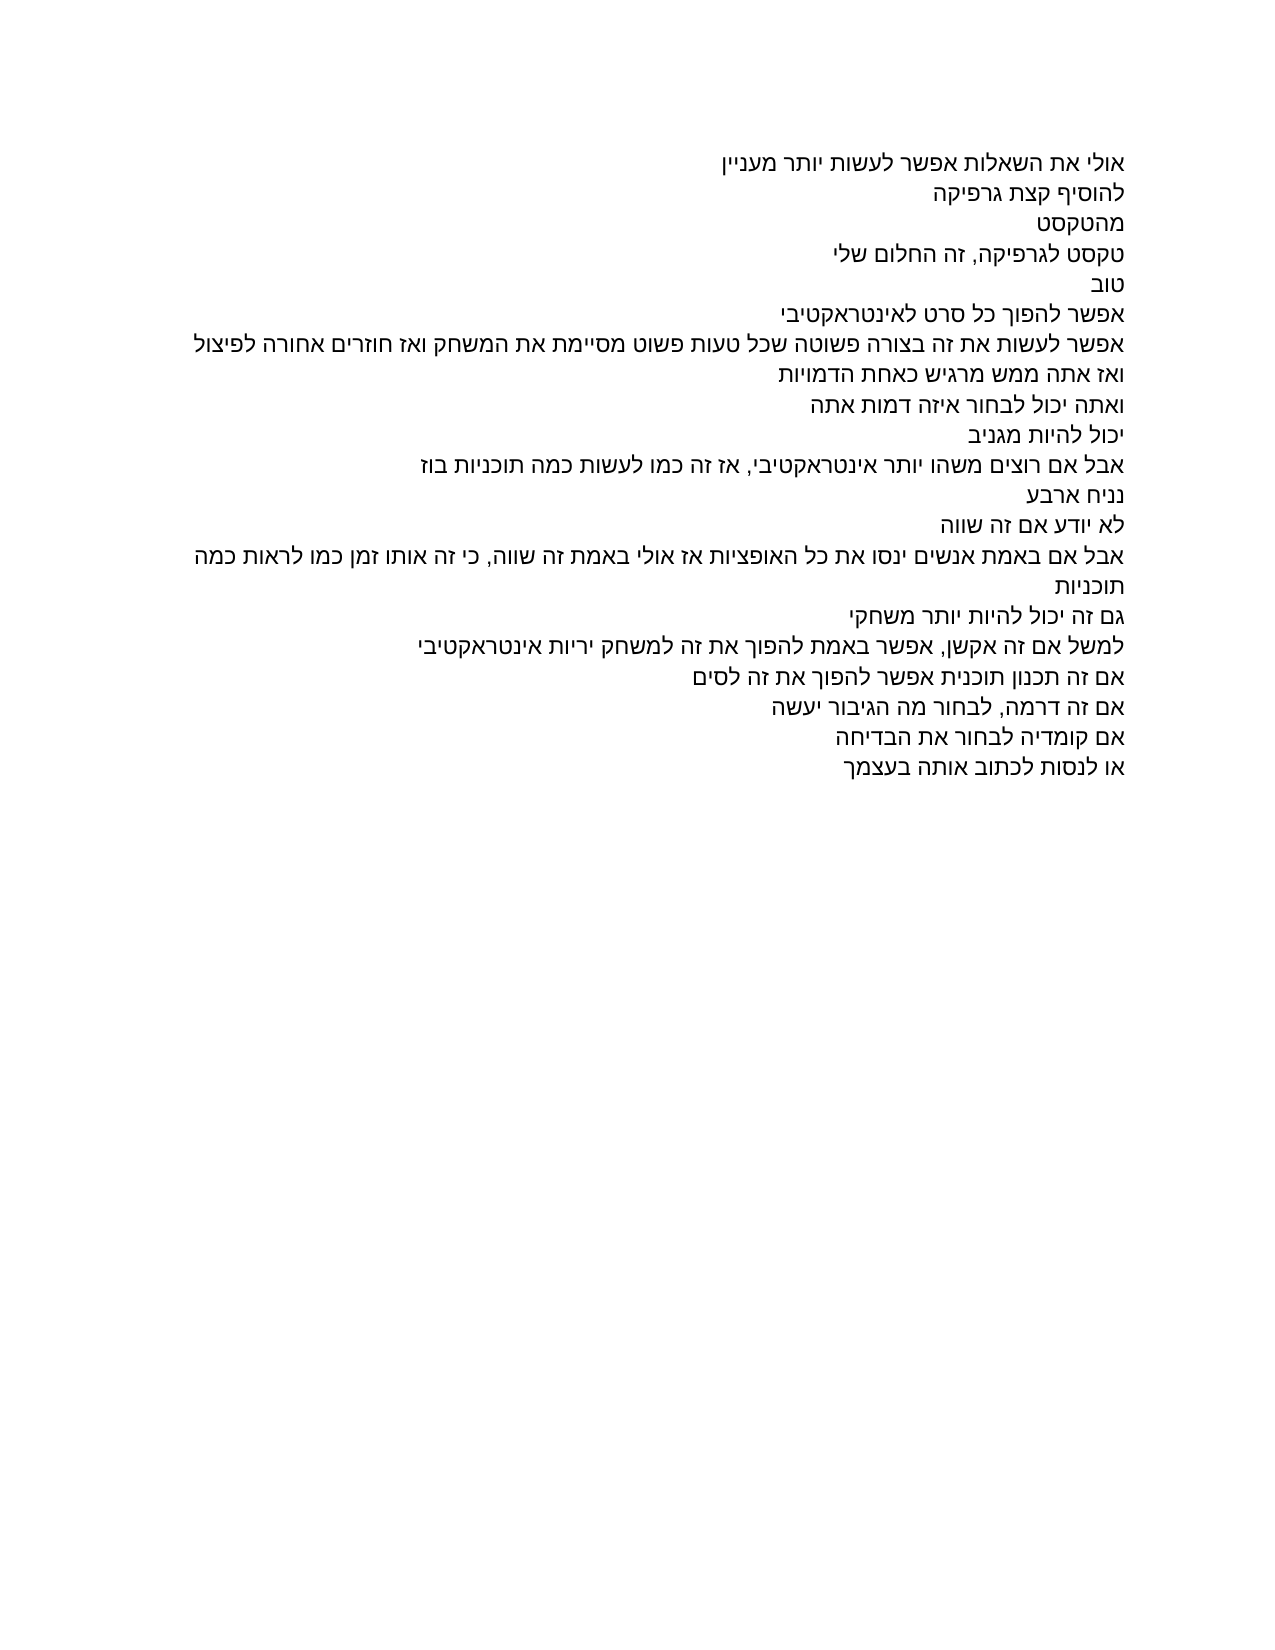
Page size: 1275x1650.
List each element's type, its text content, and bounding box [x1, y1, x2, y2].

text אם קומדיה לבחור את הבדיחה [150, 724, 1125, 750]
text ואז אתה ממש מרגיש כאחת הדמויות [150, 361, 1125, 388]
text טקסט לגרפיקה, זה החלום שלי [150, 241, 1125, 267]
text אבל אם רוצים משהו יותר אינטראקטיבי, אז זה כמו לעשות כמה תוכניות בוז [150, 452, 1125, 478]
text גם זה יכול להיות יותר משחקי [150, 603, 1125, 629]
text טוב [150, 271, 1125, 297]
text יכול להיות מגניב [150, 422, 1125, 448]
text ואתה יכול לבחור איזה דמות אתה [150, 392, 1125, 418]
text אפשר להפוך כל סרט לאינטראקטיבי [150, 301, 1125, 327]
text אפשר לעשות את זה בצורה פשוטה שכל טעות פשוט מסיימת את המשחק ואז חוזרים אחורה לפיצול [150, 331, 1125, 358]
text אם זה דרמה, לבחור מה הגיבור יעשה [150, 694, 1125, 720]
text אולי את השאלות אפשר לעשות יותר מעניין [150, 150, 1125, 176]
text למשל אם זה אקשן, אפשר באמת להפוך את זה למשחק יריות אינטראקטיבי [150, 633, 1125, 660]
text נניח ארבע [150, 482, 1125, 509]
text או לנסות לכתוב אותה בעצמך [150, 754, 1125, 781]
text להוסיף קצת גרפיקה [150, 180, 1125, 207]
text אבל אם באמת אנשים ינסו את כל האופציות אז אולי באמת זה שווה, כי זה אותו זמן כמו לראות כמה תוכניות [150, 543, 1125, 599]
text מהטקסט [150, 210, 1125, 237]
text אם זה תכנון תוכנית אפשר להפוך את זה לסים [150, 663, 1125, 690]
text לא יודע אם זה שווה [150, 512, 1125, 539]
